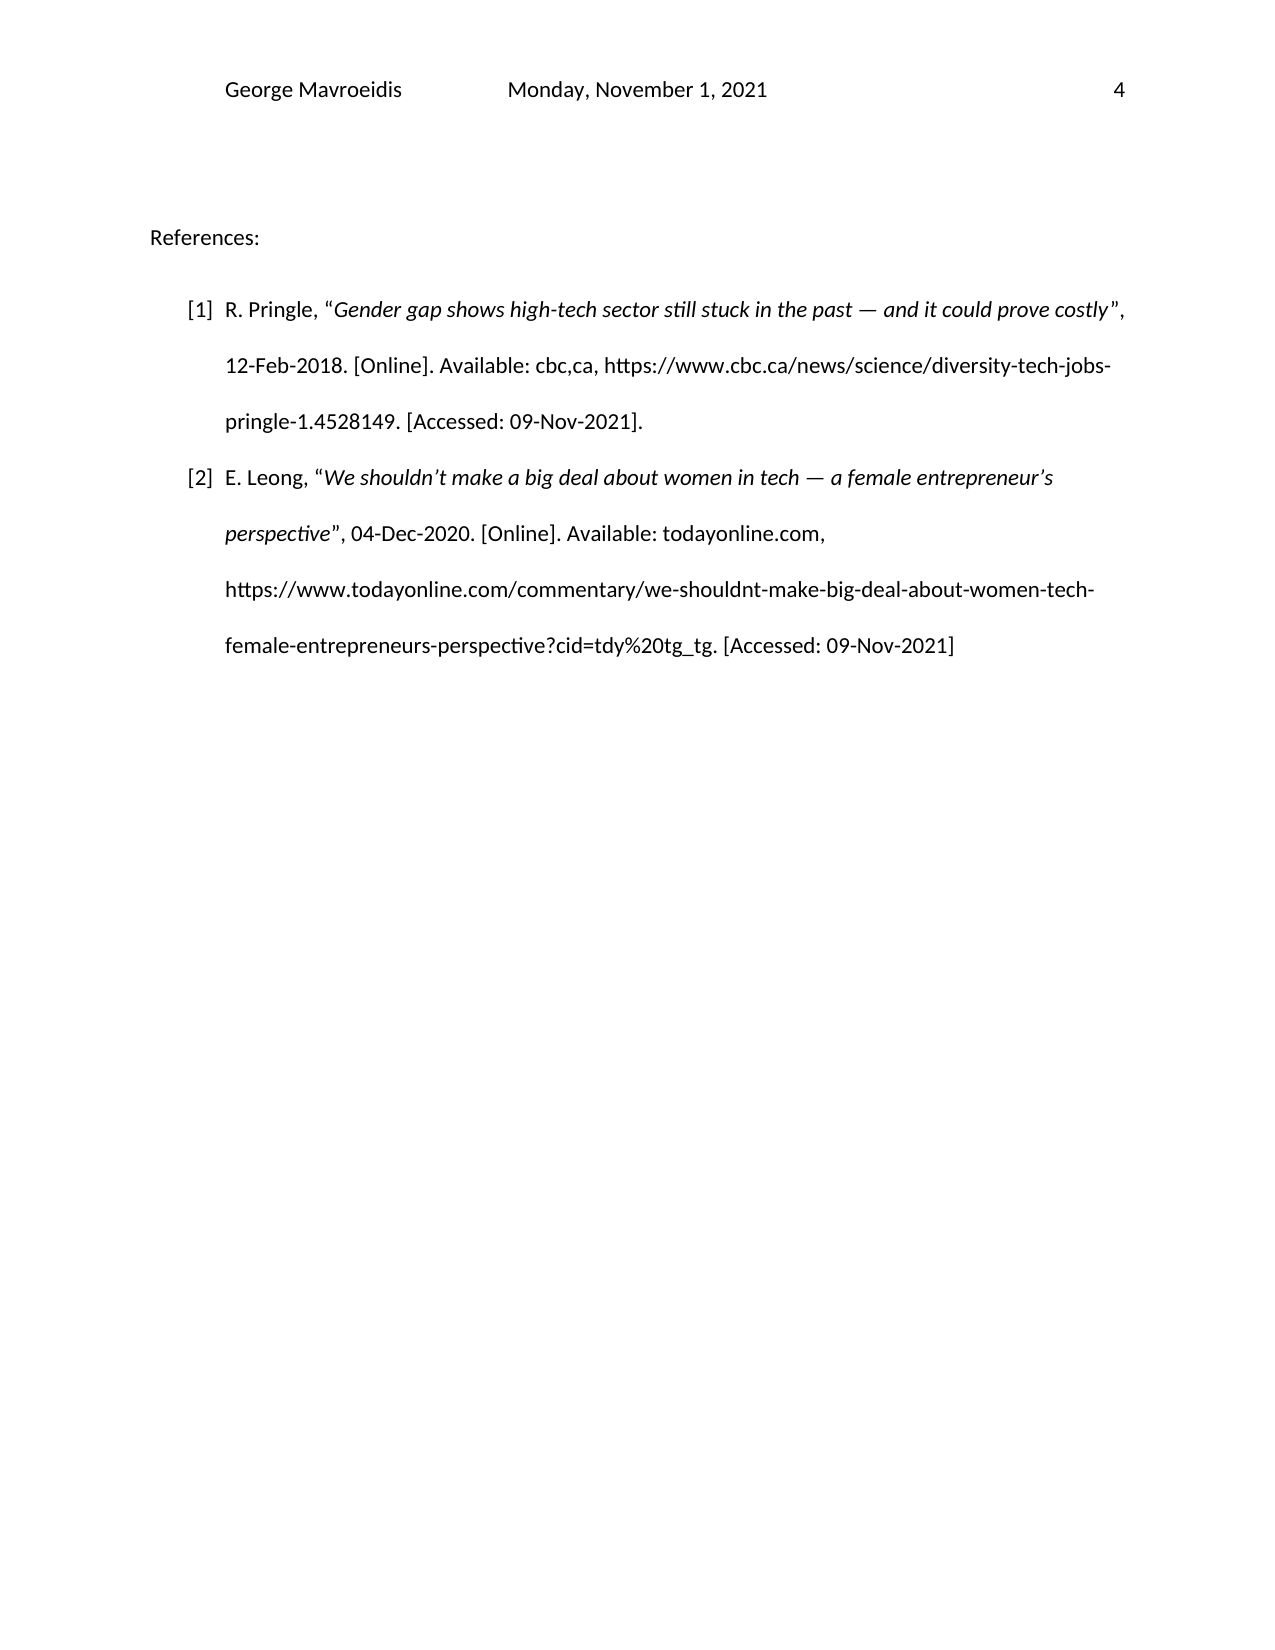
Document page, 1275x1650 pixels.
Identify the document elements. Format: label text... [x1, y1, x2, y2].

text References: [150, 223, 1125, 251]
list R. Pringle, “Gender gap shows high-tech sector still stuck in the past — and it could prove costly”, 12-Feb-2018. [Online]. Available: cbc,ca, https://www.cbc.ca/news/science/diversity-tech-jobs-pringle-1.4528149. [Accessed: 09-Nov-2021]. [187, 295, 1125, 436]
list E. Leong, “We shouldn’t make a big deal about women in tech — a female entrepreneur’s perspective”, 04-Dec-2020. [Online]. Available: todayonline.com, https://www.todayonline.com/commentary/we-shouldnt-make-big-deal-about-women-tech-female-entrepreneurs-perspective?cid=tdy%20tg_tg. [Accessed: 09-Nov-2021] [187, 463, 1125, 660]
